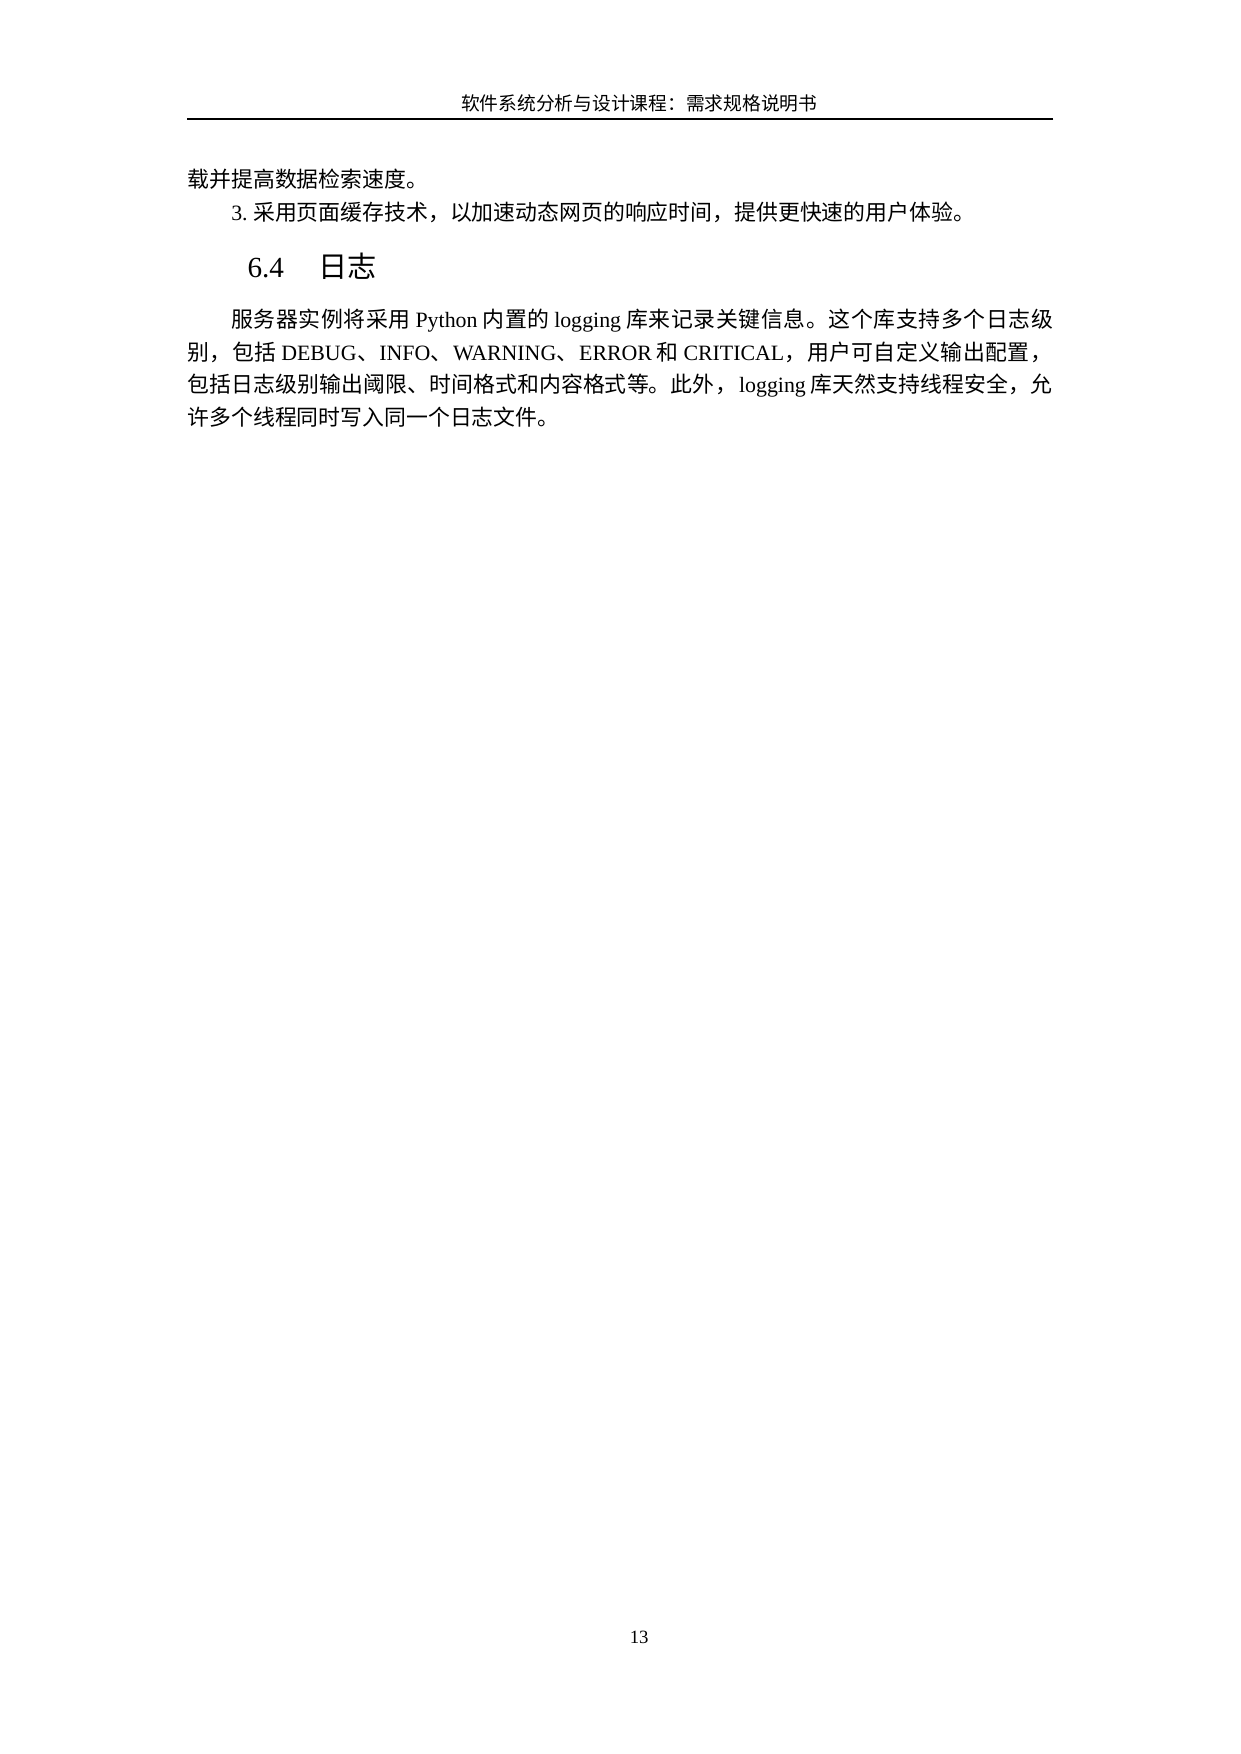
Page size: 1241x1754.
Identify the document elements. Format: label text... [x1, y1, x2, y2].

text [187, 162, 1053, 194]
text 3. 采用页面缓存技术，以加速动态网页的响应时间，提供更快速的用户体验。 [187, 194, 1053, 227]
subtitle 日志 [247, 243, 1053, 286]
text 服务器实例将采用Python内置的logging库来记录关键信息。这个库支持多个日志级别，包括DEBUG、INFO、WARNING、ERROR和CRITICAL，用户可自定义输出配置，包括日志级别输出阈限、时间格式和内容格式等。此外，logging库天然支持线程安全，允许多个线程同时写入同一个日志文件。 [187, 302, 1053, 432]
